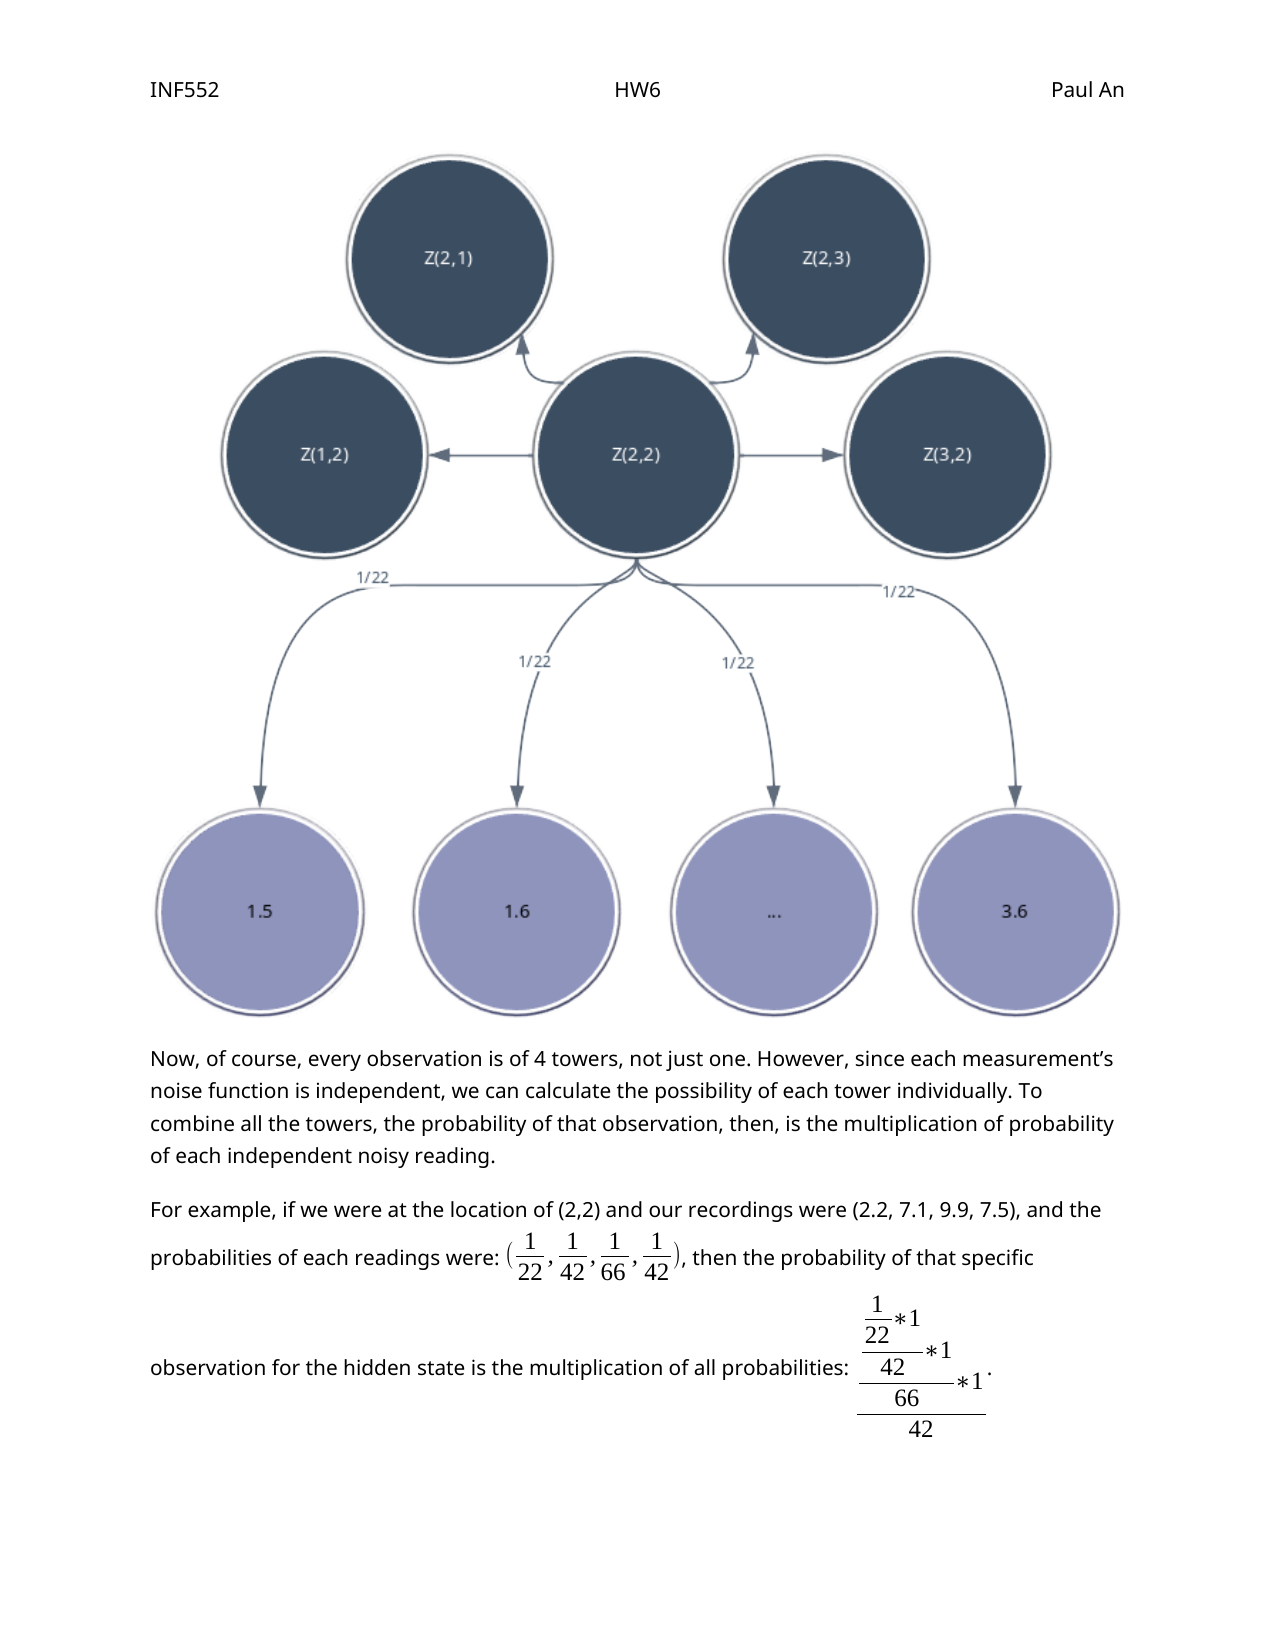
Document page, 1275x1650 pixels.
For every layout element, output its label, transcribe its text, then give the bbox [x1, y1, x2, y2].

text For example, if we were at the location of (2,2) and our recordings were (2.2, 7.1, 9.9, 7.5), and the probabilities of each readings were: , then the probability of that specific observation for the hidden state is the multiplication of all probabilities: . [150, 1195, 1125, 1444]
text Now, of course, every observation is of 4 towers, not just one. However, since each measurement’s noise function is independent, we can calculate the possibility of each tower individually. To combine all the towers, the probability of that observation, then, is the multiplication of probability of each independent noisy reading. [150, 1044, 1125, 1170]
